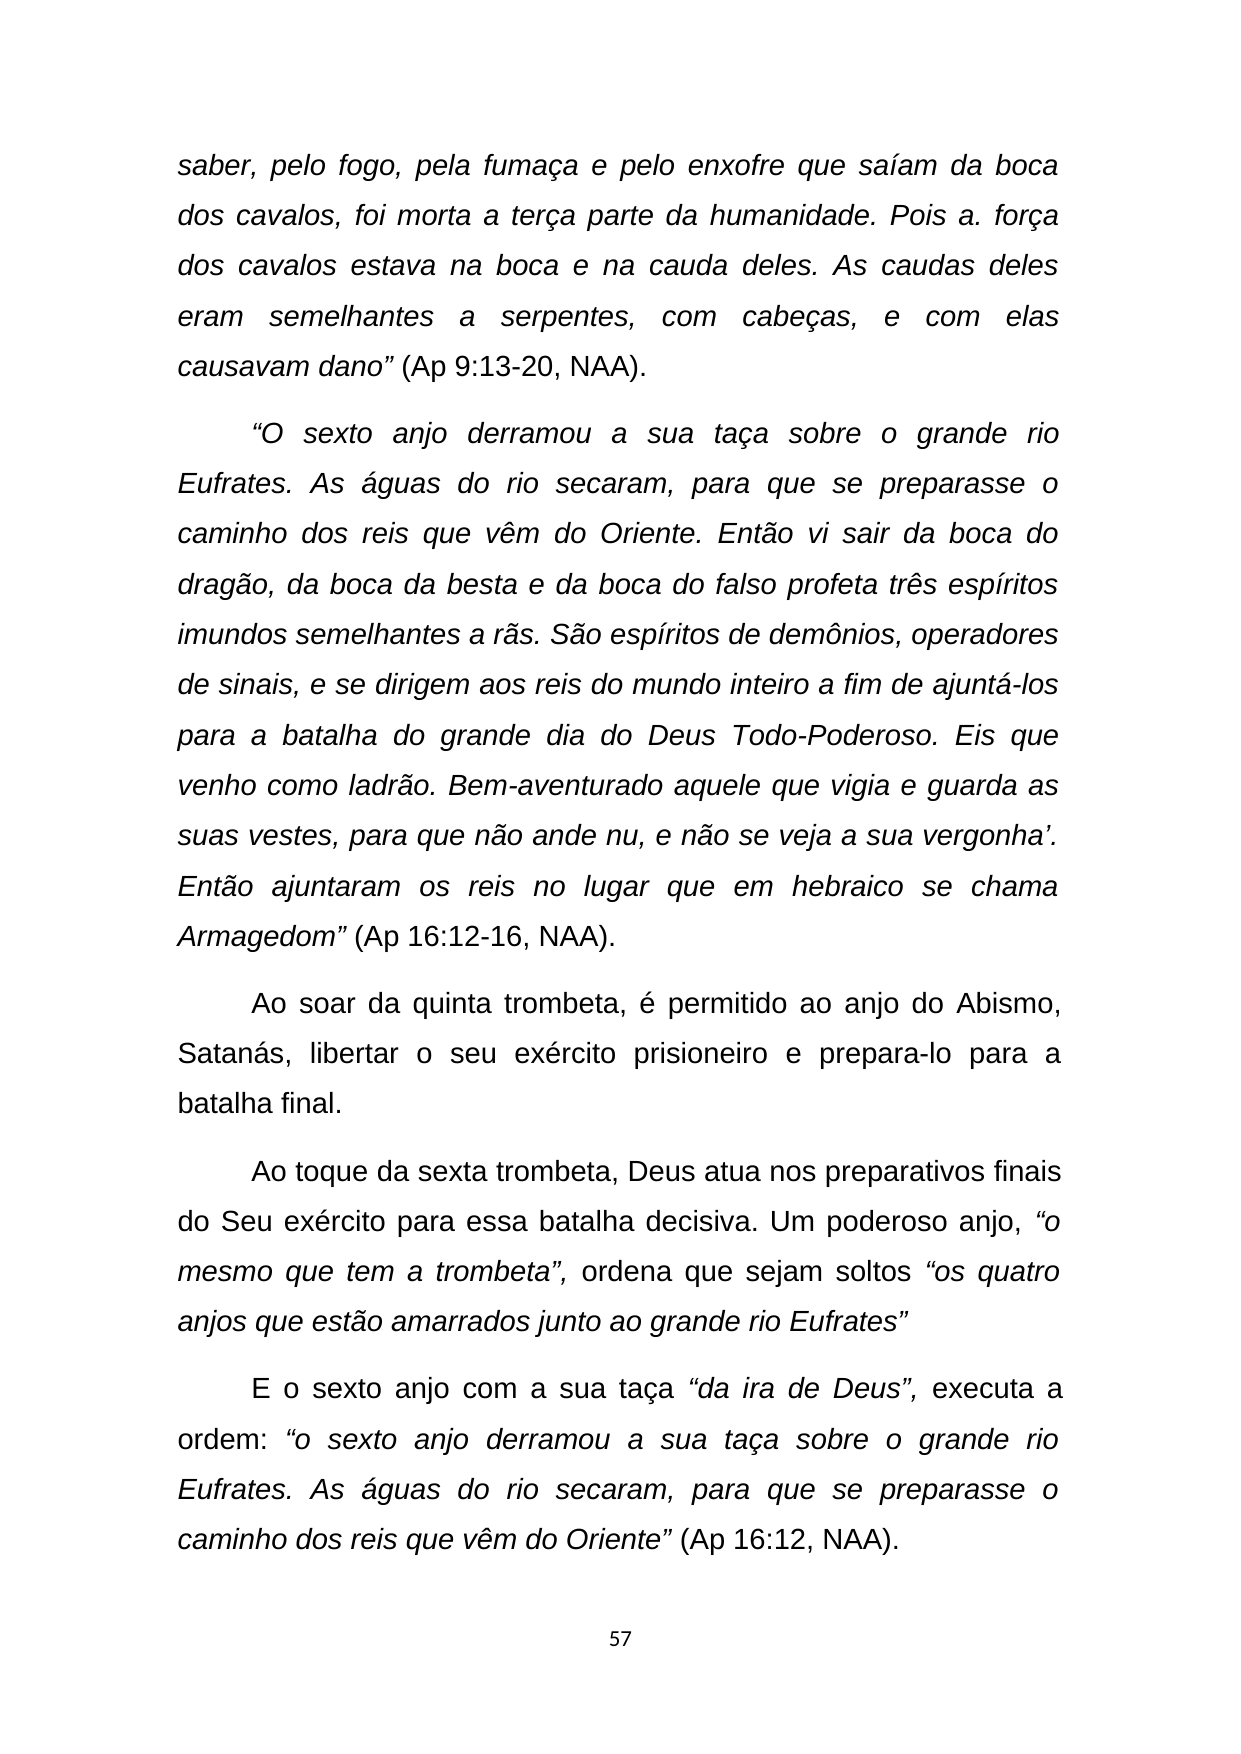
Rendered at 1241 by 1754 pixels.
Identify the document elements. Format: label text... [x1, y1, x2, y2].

text “O sexto anjo derramou a sua taça sobre o grande rio Eufrates. As águas do rio secaram, para que se preparasse o caminho dos reis que vêm do Oriente. Então vi sair da boca do dragão, da boca da besta e da boca do falso profeta três espíritos imundos semelhantes a rãs. São espíritos de demônios, operadores de sinais, e se dirigem aos reis do mundo inteiro a fim de ajuntá-los para a batalha do grande dia do Deus Todo-Poderoso. Eis que venho como ladrão. Bem-aventurado aquele que vigia e guarda as suas vestes, para que não ande nu, e não se veja a sua vergonha’. Então ajuntaram os reis no lugar que em hebraico se chama Armagedom” (Ap 16:12-16, NAA). [177, 416, 1063, 952]
text E o sexto anjo com a sua taça “da ira de Deus”, executa a ordem: “o sexto anjo derramou a sua taça sobre o grande rio Eufrates. As águas do rio secaram, para que se preparasse o caminho dos reis que vêm do Oriente” (Ap 16:12, NAA). [177, 1371, 1063, 1556]
text Ao toque da sexta trombeta, Deus atua nos preparativos finais do Seu exército para essa batalha decisiva. Um poderoso anjo, “o mesmo que tem a trombeta”, ordena que sejam soltos “os quatro anjos que estão amarrados junto ao grande rio Eufrates” [177, 1153, 1063, 1338]
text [177, 148, 1063, 382]
text Ao soar da quinta trombeta, é permitido ao anjo do Abismo, Satanás, libertar o seu exército prisioneiro e prepara-lo para a batalha final. [177, 986, 1063, 1120]
